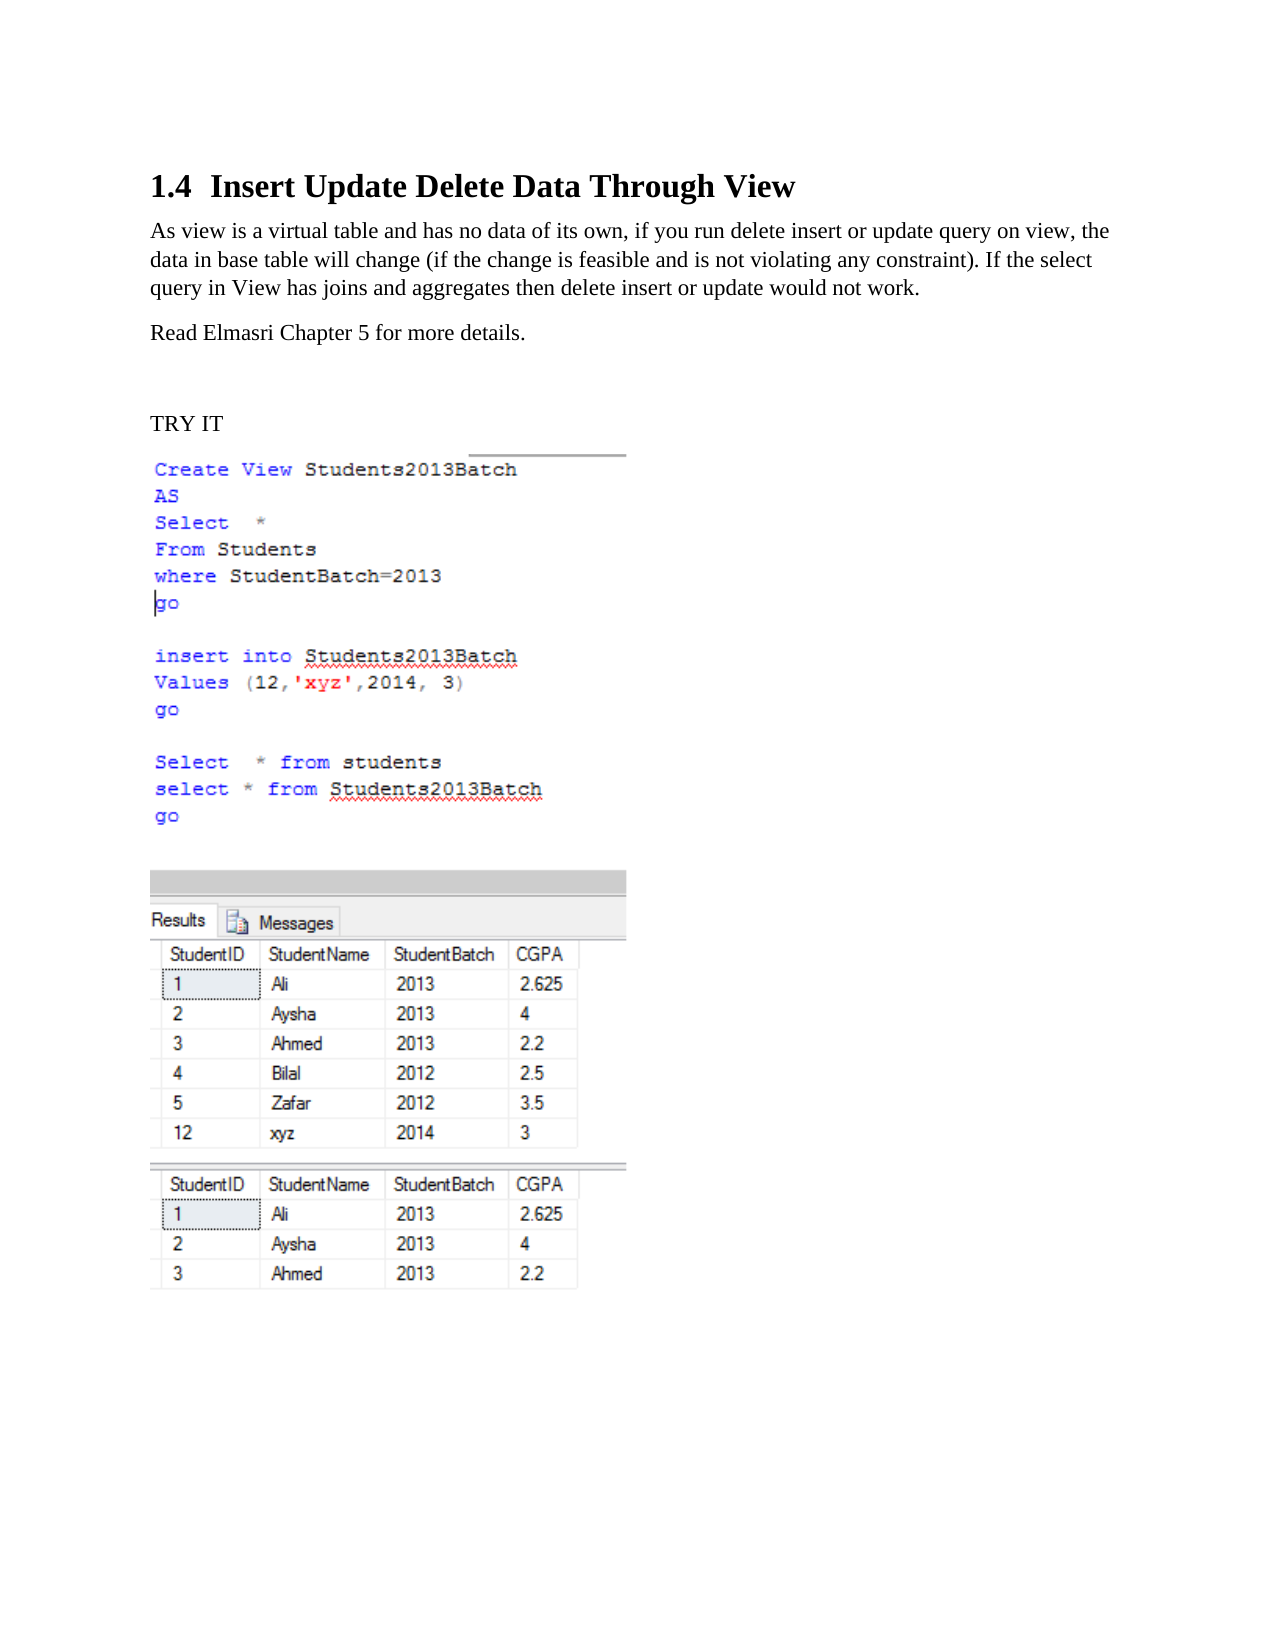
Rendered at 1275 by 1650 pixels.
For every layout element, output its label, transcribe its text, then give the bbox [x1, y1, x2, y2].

subtitle Insert Update Delete Data Through View [150, 167, 1125, 205]
picture [150, 454, 627, 1318]
text TRY IT [150, 410, 1125, 436]
text As view is a virtual table and has no data of its own, if you run delete insert or update query on view, the data in base table will change (if the change is feasible and is not violating any constraint). If the select query in View has joins and aggregates then delete insert or update would not work. [150, 217, 1125, 301]
text Read Elmasri Chapter 5 for more details. [150, 319, 1125, 346]
